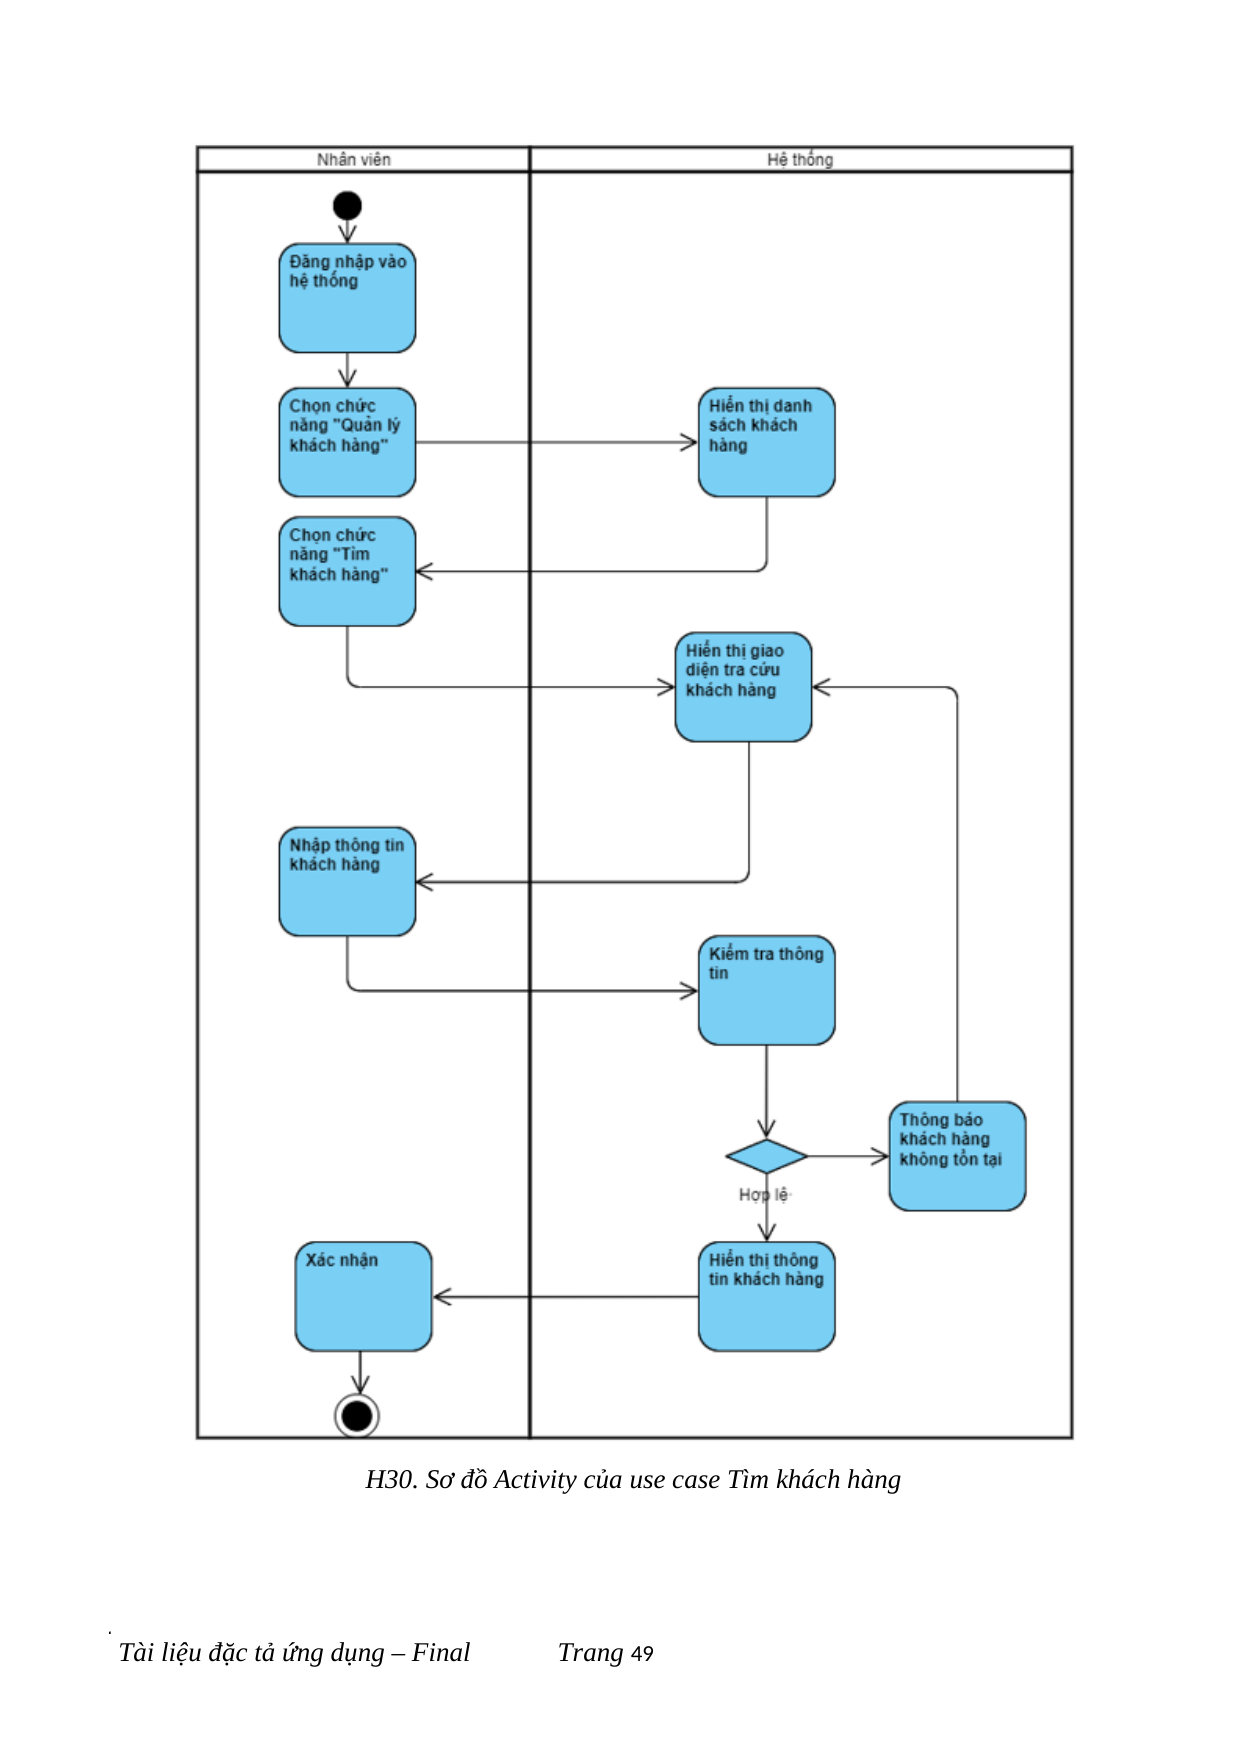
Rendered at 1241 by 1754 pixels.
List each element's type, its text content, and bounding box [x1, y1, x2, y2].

text H30. Sơ đồ Activity của use case Tìm khách hàng [118, 1463, 1152, 1495]
picture [185, 119, 1084, 1451]
